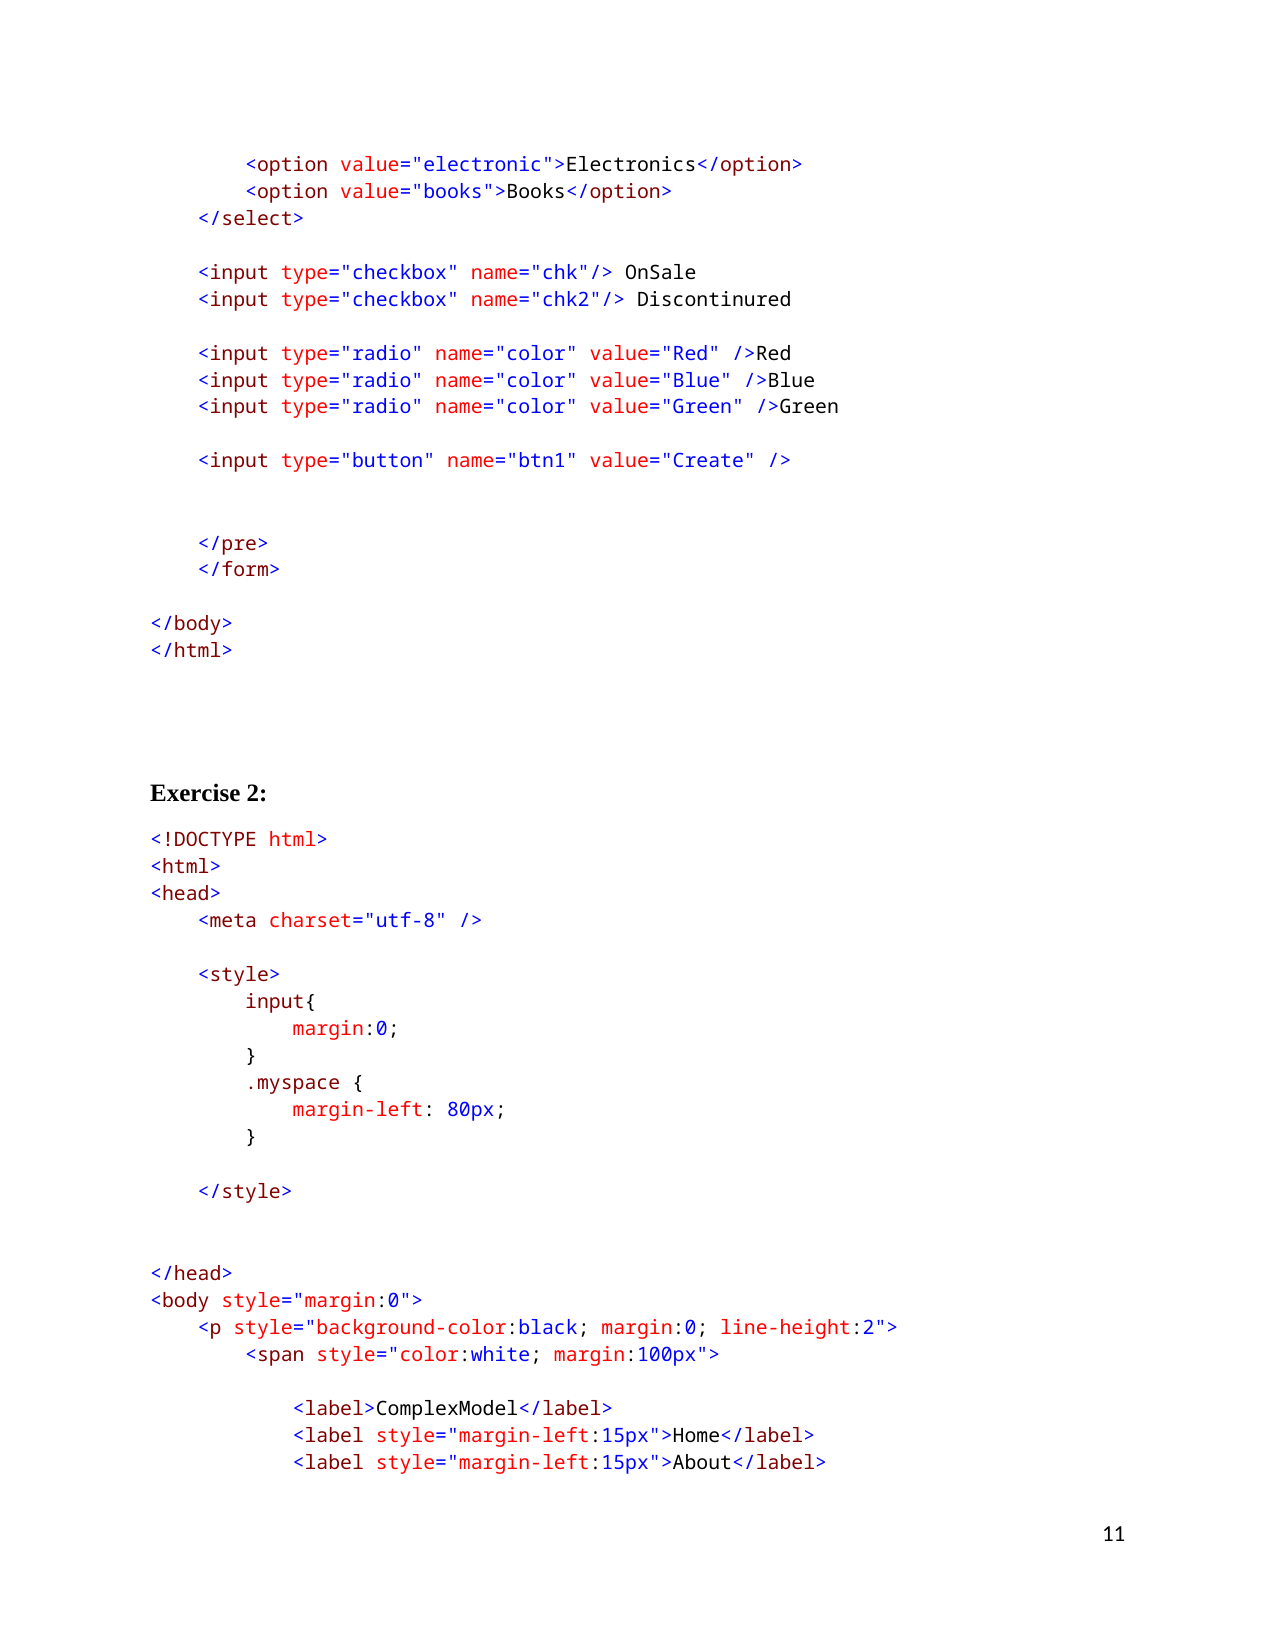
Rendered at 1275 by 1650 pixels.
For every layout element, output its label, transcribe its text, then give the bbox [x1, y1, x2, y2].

text input{ [150, 987, 1125, 1014]
text <input type="checkbox" name="chk2"/> Discontinured [150, 285, 1125, 312]
text margin:0; [150, 1014, 1125, 1041]
text } [150, 1122, 1125, 1149]
text <label style="margin-left:15px">Home</label> [150, 1421, 1125, 1448]
text <span style="color:white; margin:100px"> [150, 1340, 1125, 1367]
text margin-left: 80px; [150, 1095, 1125, 1122]
text <style> [150, 960, 1125, 987]
text <html> [150, 852, 1125, 879]
text .myspace { [150, 1068, 1125, 1095]
text </pre> [150, 529, 1125, 556]
text <input type="button" name="btn1" value="Create" /> [150, 447, 1125, 474]
text <p style="background-color:black; margin:0; line-height:2"> [150, 1313, 1125, 1340]
text </head> [150, 1259, 1125, 1286]
text <input type="radio" name="color" value="Blue" />Blue [150, 366, 1125, 393]
text <option value="electronic">Electronics</option> [150, 150, 1125, 177]
text <label style="margin-left:15px">About</label> [150, 1448, 1125, 1475]
text <input type="checkbox" name="chk"/> OnSale [150, 258, 1125, 285]
text <meta charset="utf-8" /> [150, 906, 1125, 933]
text </select> [150, 204, 1125, 231]
text <option value="books">Books</option> [150, 177, 1125, 204]
text } [150, 1041, 1125, 1068]
text Exercise 2: [150, 778, 1125, 807]
text </html> [150, 637, 1125, 664]
text </style> [150, 1177, 1125, 1204]
text <input type="radio" name="color" value="Green" />Green [150, 393, 1125, 420]
text </body> [150, 610, 1125, 637]
text <head> [150, 879, 1125, 906]
text </form> [150, 556, 1125, 583]
text <body style="margin:0"> [150, 1286, 1125, 1313]
text <!DOCTYPE html> [150, 826, 1125, 852]
text <input type="radio" name="color" value="Red" />Red [150, 339, 1125, 366]
text <label>ComplexModel</label> [150, 1394, 1125, 1421]
